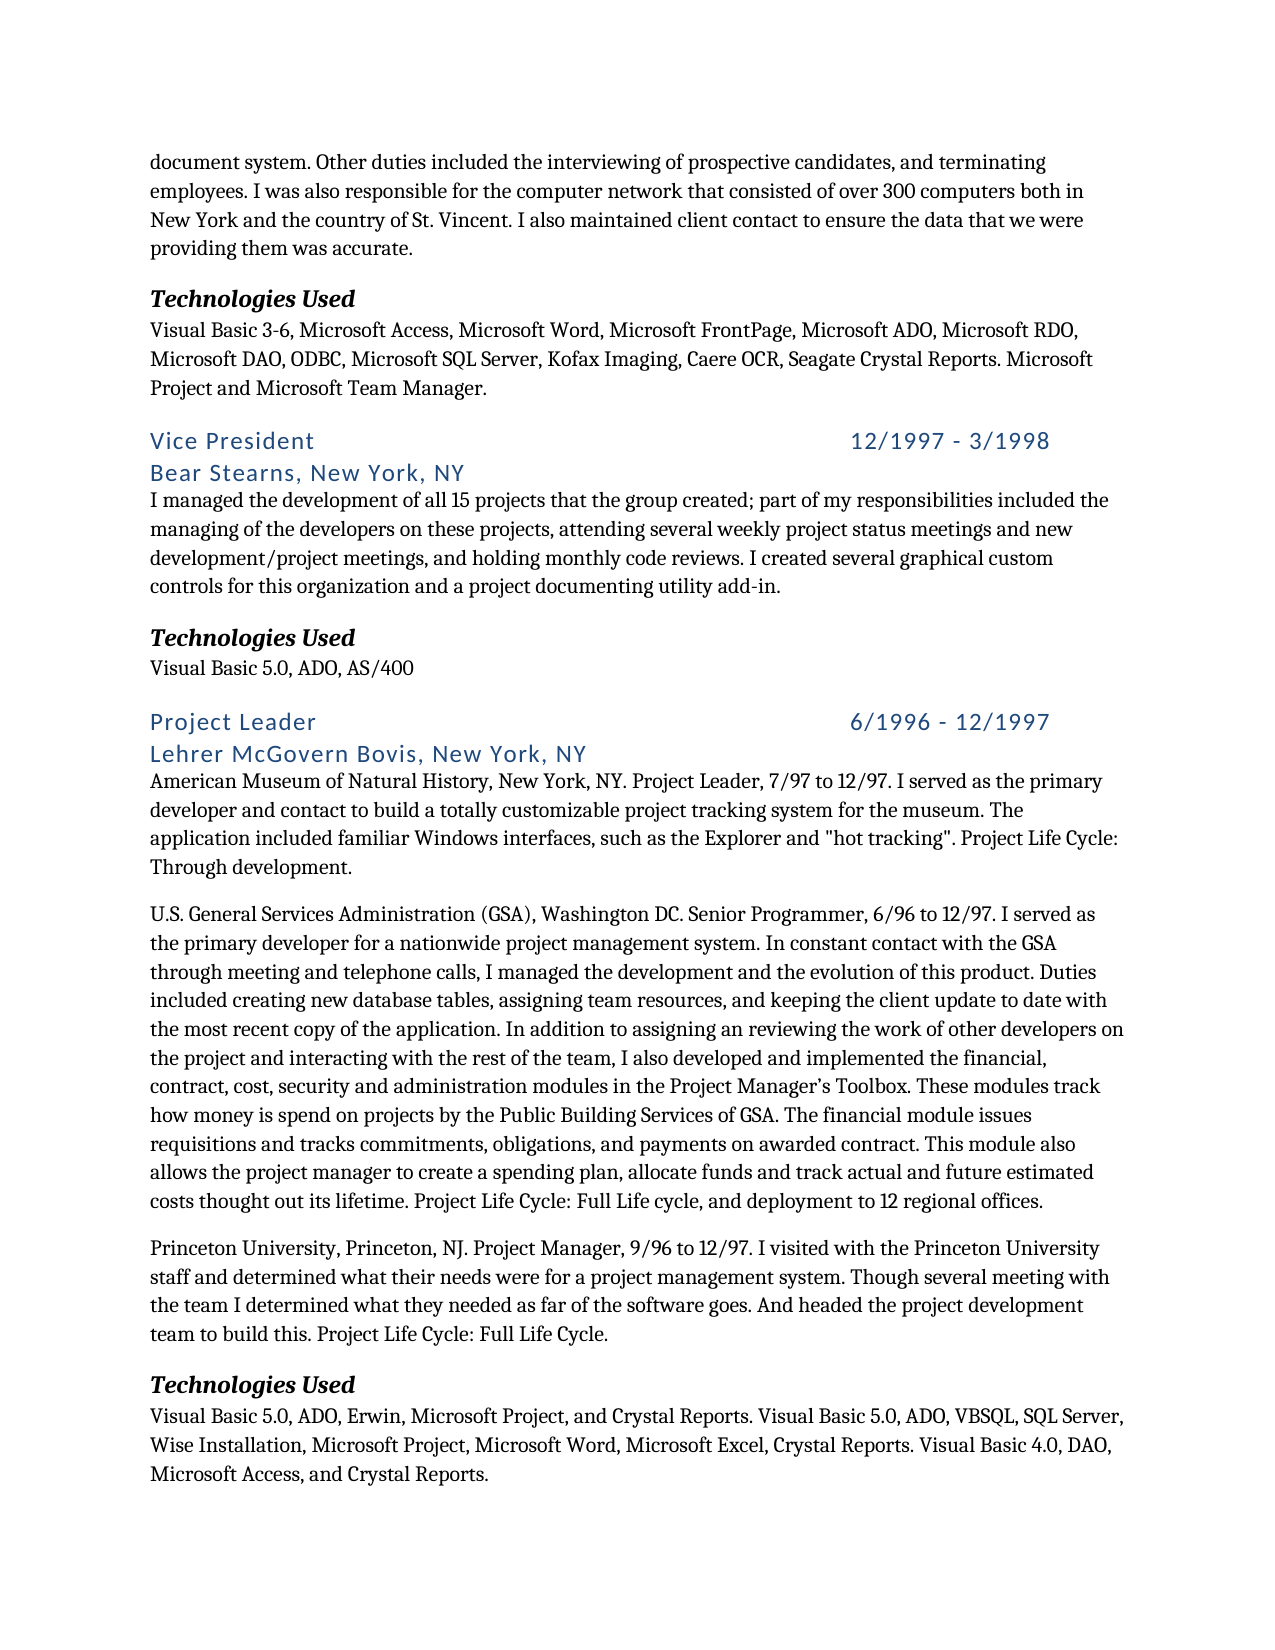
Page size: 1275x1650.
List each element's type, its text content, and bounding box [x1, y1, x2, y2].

table_header 12/1997 - 3/1998 [600, 423, 1061, 455]
table_cell Bear Stearns, New York, NY [139, 455, 1061, 488]
subtitle Technologies Used [150, 623, 1125, 652]
text American Museum of Natural History, New York, NY. Project Leader, 7/97 to 12/97. I served as the primary developer and contact to build a totally customizable project tracking system for the museum. The application included familiar Windows interfaces, such as the Explorer and "hot tracking". Project Life Cycle: Through development. [150, 769, 1125, 880]
text U.S. General Services Administration (GSA), Washington DC. Senior Programmer, 6/96 to 12/97. I served as the primary developer for a nationwide project management system. In constant contact with the GSA through meeting and telephone calls, I managed the development and the evolution of this product. Duties included creating new database tables, assigning team resources, and keeping the client update to date with the most recent copy of the application. In addition to assigning an reviewing the work of other developers on the project and interacting with the rest of the team, I also developed and implemented the financial, contract, cost, security and administration modules in the Project Manager’s Toolbox. These modules track how money is spend on projects by the Public Building Services of GSA. The financial module issues requisitions and tracks commitments, obligations, and payments on awarded contract. This module also allows the project manager to create a spending plan, allocate funds and track actual and future estimated costs thought out its lifetime. Project Life Cycle: Full Life cycle, and deployment to 12 regional offices. [150, 902, 1125, 1214]
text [150, 150, 1125, 261]
text Visual Basic 3-6, Microsoft Access, Microsoft Word, Microsoft FrontPage, Microsoft ADO, Microsoft RDO, Microsoft DAO, ODBC, Microsoft SQL Server, Kofax Imaging, Caere OCR, Seagate Crystal Reports. Microsoft Project and Microsoft Team Manager. [150, 318, 1125, 401]
text Princeton University, Princeton, NJ. Project Manager, 9/96 to 12/97. I visited with the Princeton University staff and determined what their needs were for a project management system. Though several meeting with the team I determined what they needed as far of the software goes. And headed the project development team to build this. Project Life Cycle: Full Life Cycle. [150, 1236, 1125, 1347]
subtitle Technologies Used [150, 1371, 1125, 1400]
table_header Vice President [139, 423, 600, 455]
table_header Project Leader [139, 704, 600, 736]
text Visual Basic 5.0, ADO, Erwin, Microsoft Project, and Crystal Reports. Visual Basic 5.0, ADO, VBSQL, SQL Server, Wise Installation, Microsoft Project, Microsoft Word, Microsoft Excel, Crystal Reports. Visual Basic 4.0, DAO, Microsoft Access, and Crystal Reports. [150, 1404, 1125, 1487]
table_cell Lehrer McGovern Bovis, New York, NY [139, 736, 1061, 769]
table_header 6/1996 - 12/1997 [600, 704, 1061, 736]
subtitle Technologies Used [150, 285, 1125, 314]
text I managed the development of all 15 projects that the group created; part of my responsibilities included the managing of the developers on these projects, attending several weekly project status meetings and new development/project meetings, and holding monthly code reviews. I created several graphical custom controls for this organization and a project documenting utility add-in. [150, 488, 1125, 599]
text Visual Basic 5.0, ADO, AS/400 [150, 656, 1125, 681]
